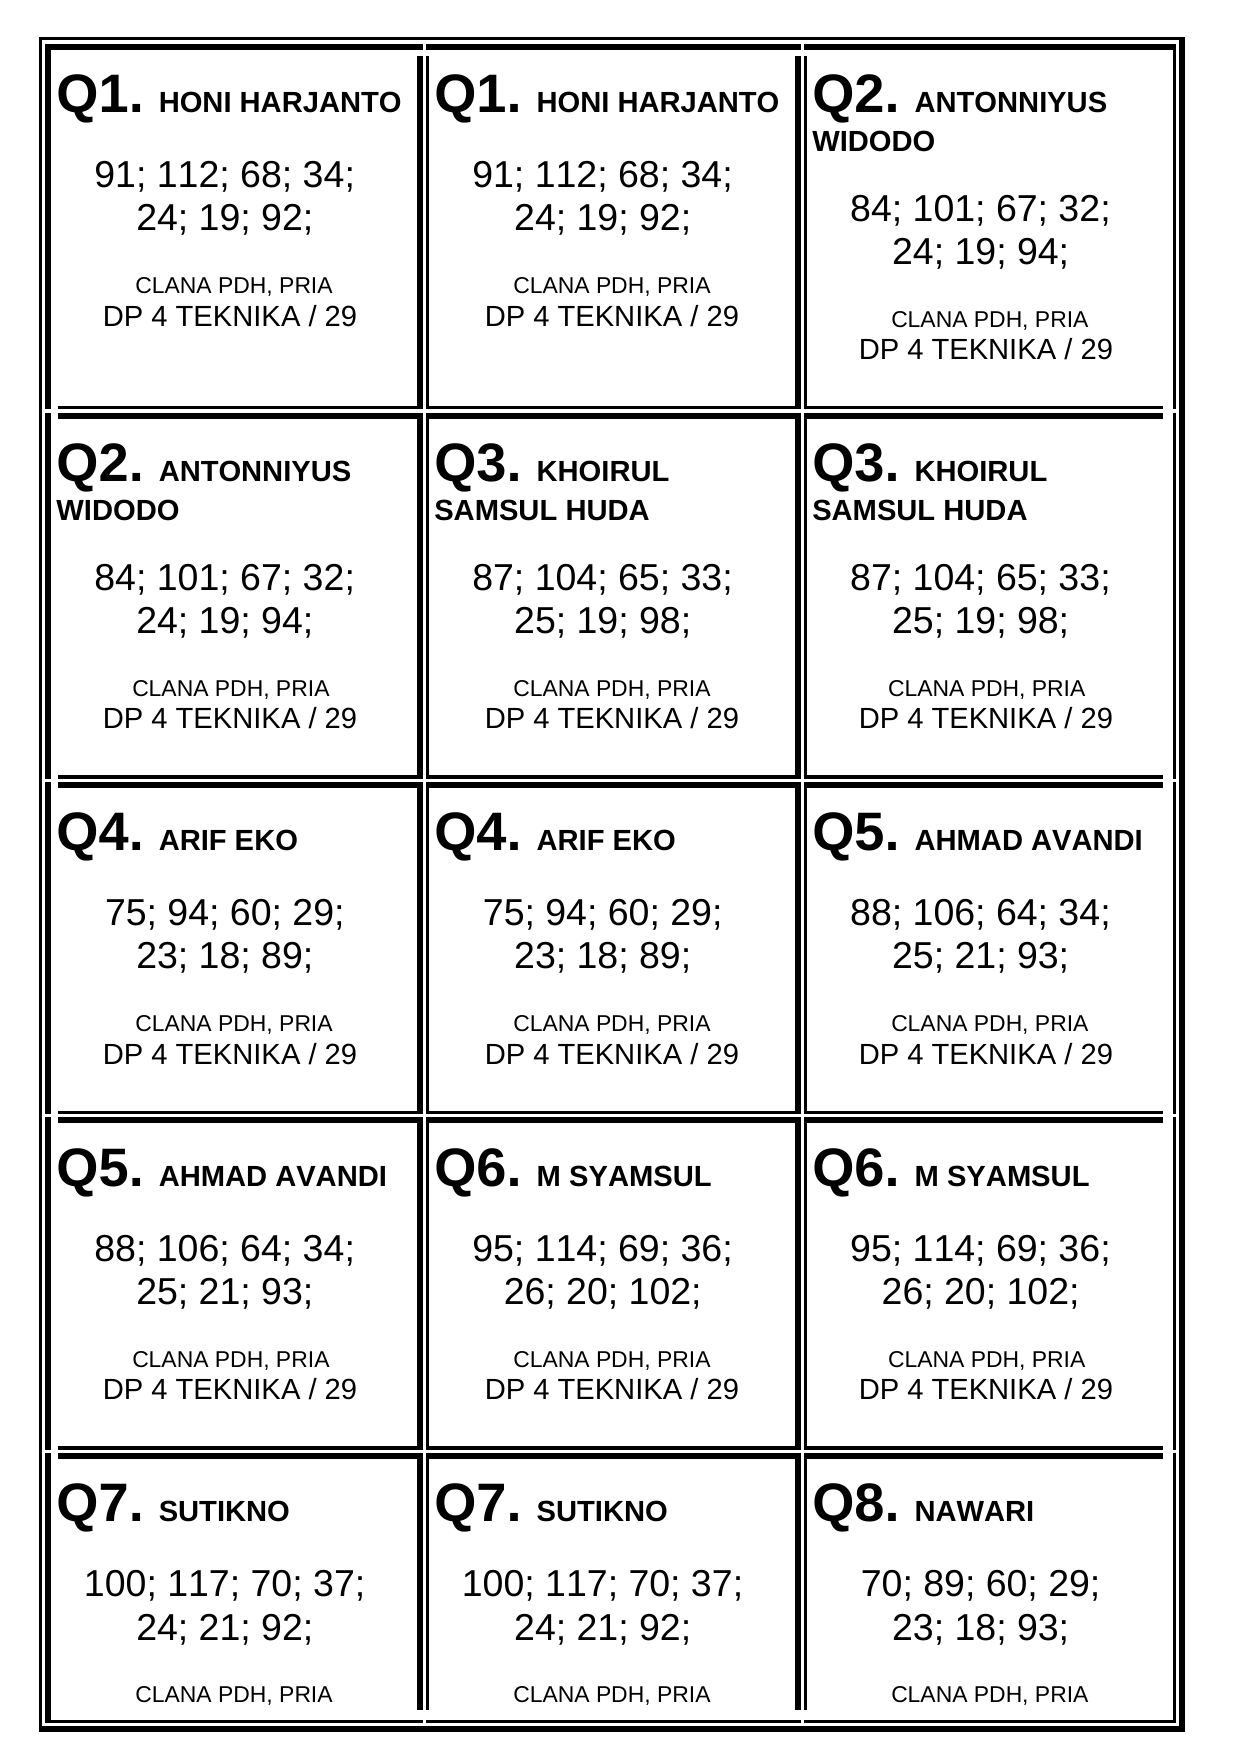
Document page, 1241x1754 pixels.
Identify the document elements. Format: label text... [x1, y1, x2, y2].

table_header Q2. ANTONNIYUS WIDODO 84; 101; 67; 32; 24; 19; 94; CLANA PDH, PRIA DP 4 TEKNIKA / 29 [801, 40, 1179, 406]
table_cell Q4. ARIF EKO 75; 94; 60; 29; 23; 18; 89; CLANA PDH, PRIA DP 4 TEKNIKA / 29 [45, 775, 423, 1111]
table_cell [45, 1446, 423, 1719]
table_cell Q3. KHOIRUL SAMSUL HUDA 87; 104; 65; 33; 25; 19; 98; CLANA PDH, PRIA DP 4 TEKNIKA / 29 [423, 406, 801, 775]
table_cell Q6. M SYAMSUL 95; 114; 69; 36; 26; 20; 102; CLANA PDH, PRIA DP 4 TEKNIKA / 29 [801, 1111, 1179, 1446]
table_cell Q2. ANTONNIYUS WIDODO 84; 101; 67; 32; 24; 19; 94; CLANA PDH, PRIA DP 4 TEKNIKA / 29 [45, 406, 423, 775]
table_header Q1. HONI HARJANTO 91; 112; 68; 34; 24; 19; 92; CLANA PDH, PRIA DP 4 TEKNIKA / 29 [51, 50, 423, 406]
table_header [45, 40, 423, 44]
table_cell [423, 1446, 801, 1719]
table_header Q1. HONI HARJANTO 91; 112; 68; 34; 24; 19; 92; CLANA PDH, PRIA DP 4 TEKNIKA / 29 [423, 40, 801, 406]
table_cell Q6. M SYAMSUL 95; 114; 69; 36; 26; 20; 102; CLANA PDH, PRIA DP 4 TEKNIKA / 29 [423, 1111, 801, 1446]
table_cell Q4. ARIF EKO 75; 94; 60; 29; 23; 18; 89; CLANA PDH, PRIA DP 4 TEKNIKA / 29 [423, 775, 801, 1111]
table_cell Q5. AHMAD AVANDI 88; 106; 64; 34; 25; 21; 93; CLANA PDH, PRIA DP 4 TEKNIKA / 29 [45, 1111, 423, 1446]
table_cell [801, 1446, 1179, 1719]
table_cell Q5. AHMAD AVANDI 88; 106; 64; 34; 25; 21; 93; CLANA PDH, PRIA DP 4 TEKNIKA / 29 [801, 775, 1179, 1111]
table_cell Q3. KHOIRUL SAMSUL HUDA 87; 104; 65; 33; 25; 19; 98; CLANA PDH, PRIA DP 4 TEKNIKA / 29 [801, 406, 1179, 775]
